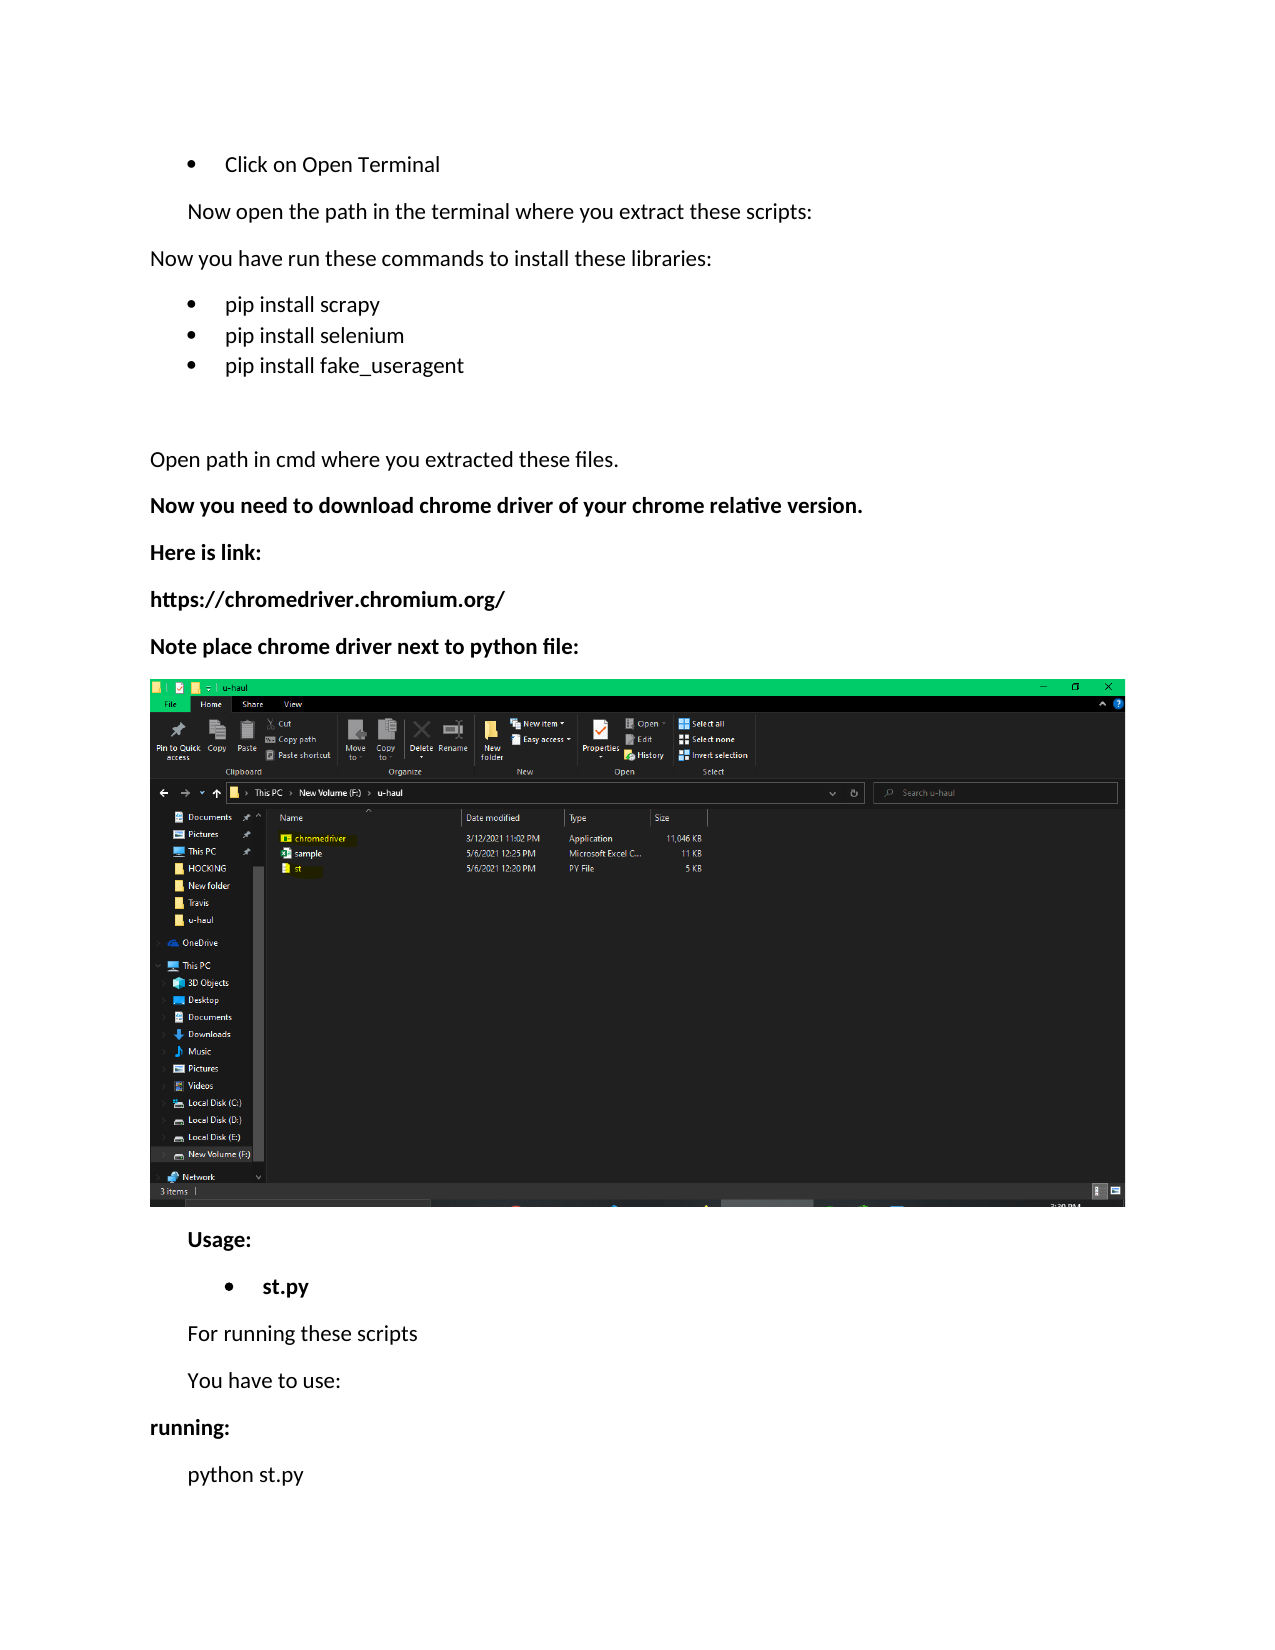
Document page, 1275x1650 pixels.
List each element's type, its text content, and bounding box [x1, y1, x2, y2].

text Open path in cmd where you extracted these files. [150, 445, 1125, 473]
text Now open the path in the terminal where you extract these scripts: [187, 197, 1125, 225]
text Now you need to download chrome driver of your chrome relative version. [150, 492, 1125, 520]
text You have to use: [187, 1366, 1125, 1394]
text https://chromedriver.chromium.org/ [150, 585, 1125, 613]
text Now you have run these commands to install these libraries: [150, 244, 1125, 272]
text python st.py [187, 1460, 1125, 1488]
list pip install selenium [187, 321, 1125, 349]
text running: [150, 1413, 1125, 1441]
list Click on Open Terminal [187, 150, 1125, 178]
text Here is link: [150, 538, 1125, 567]
list st.py [225, 1272, 1125, 1300]
text For running these scripts [187, 1319, 1125, 1347]
picture [150, 679, 1125, 1207]
text Usage: [187, 1226, 1125, 1253]
list pip install fake_useragent [187, 351, 1125, 379]
text Note place chrome driver next to python file: [150, 632, 1125, 660]
list pip install scrapy [187, 291, 1125, 319]
